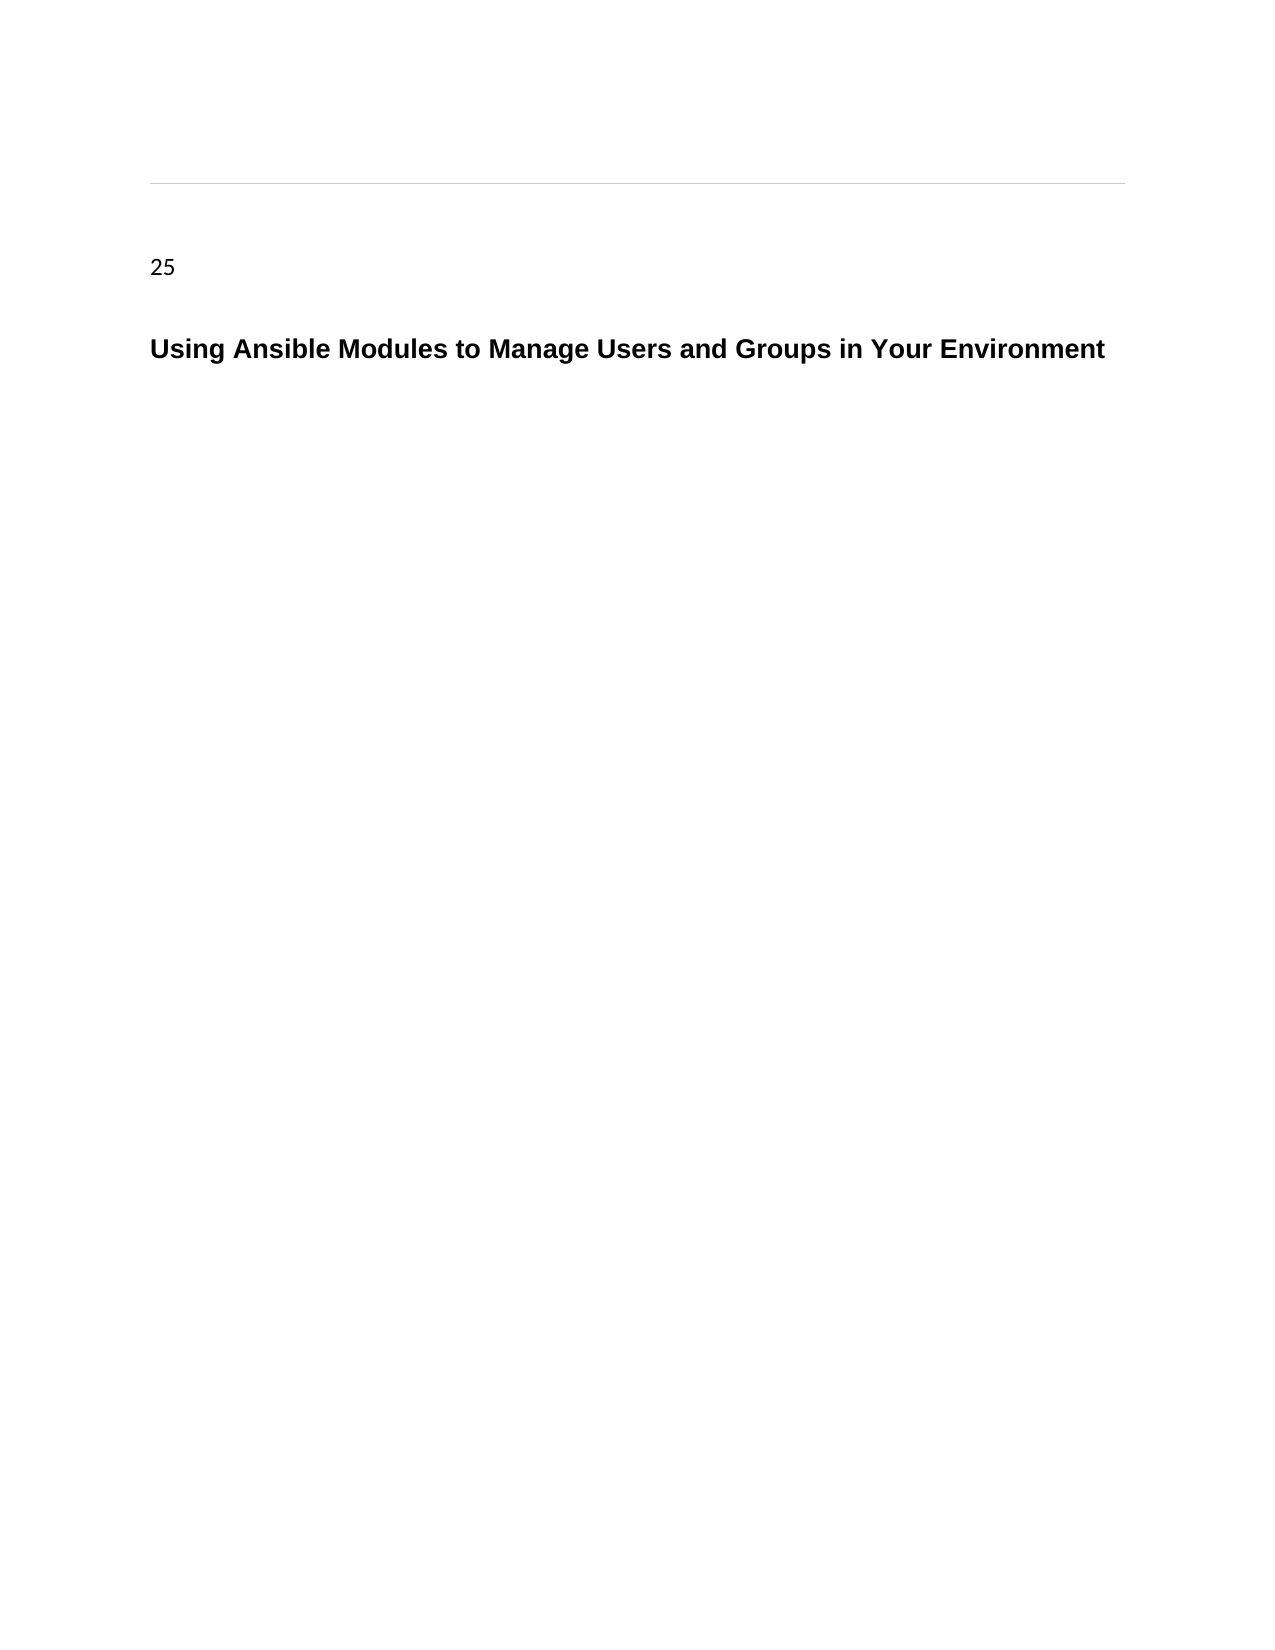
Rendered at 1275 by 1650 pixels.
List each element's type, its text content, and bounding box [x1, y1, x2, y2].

subtitle Using Ansible Modules to Manage Users and Groups in Your Environment [150, 333, 1125, 364]
text 25 [150, 251, 1125, 282]
